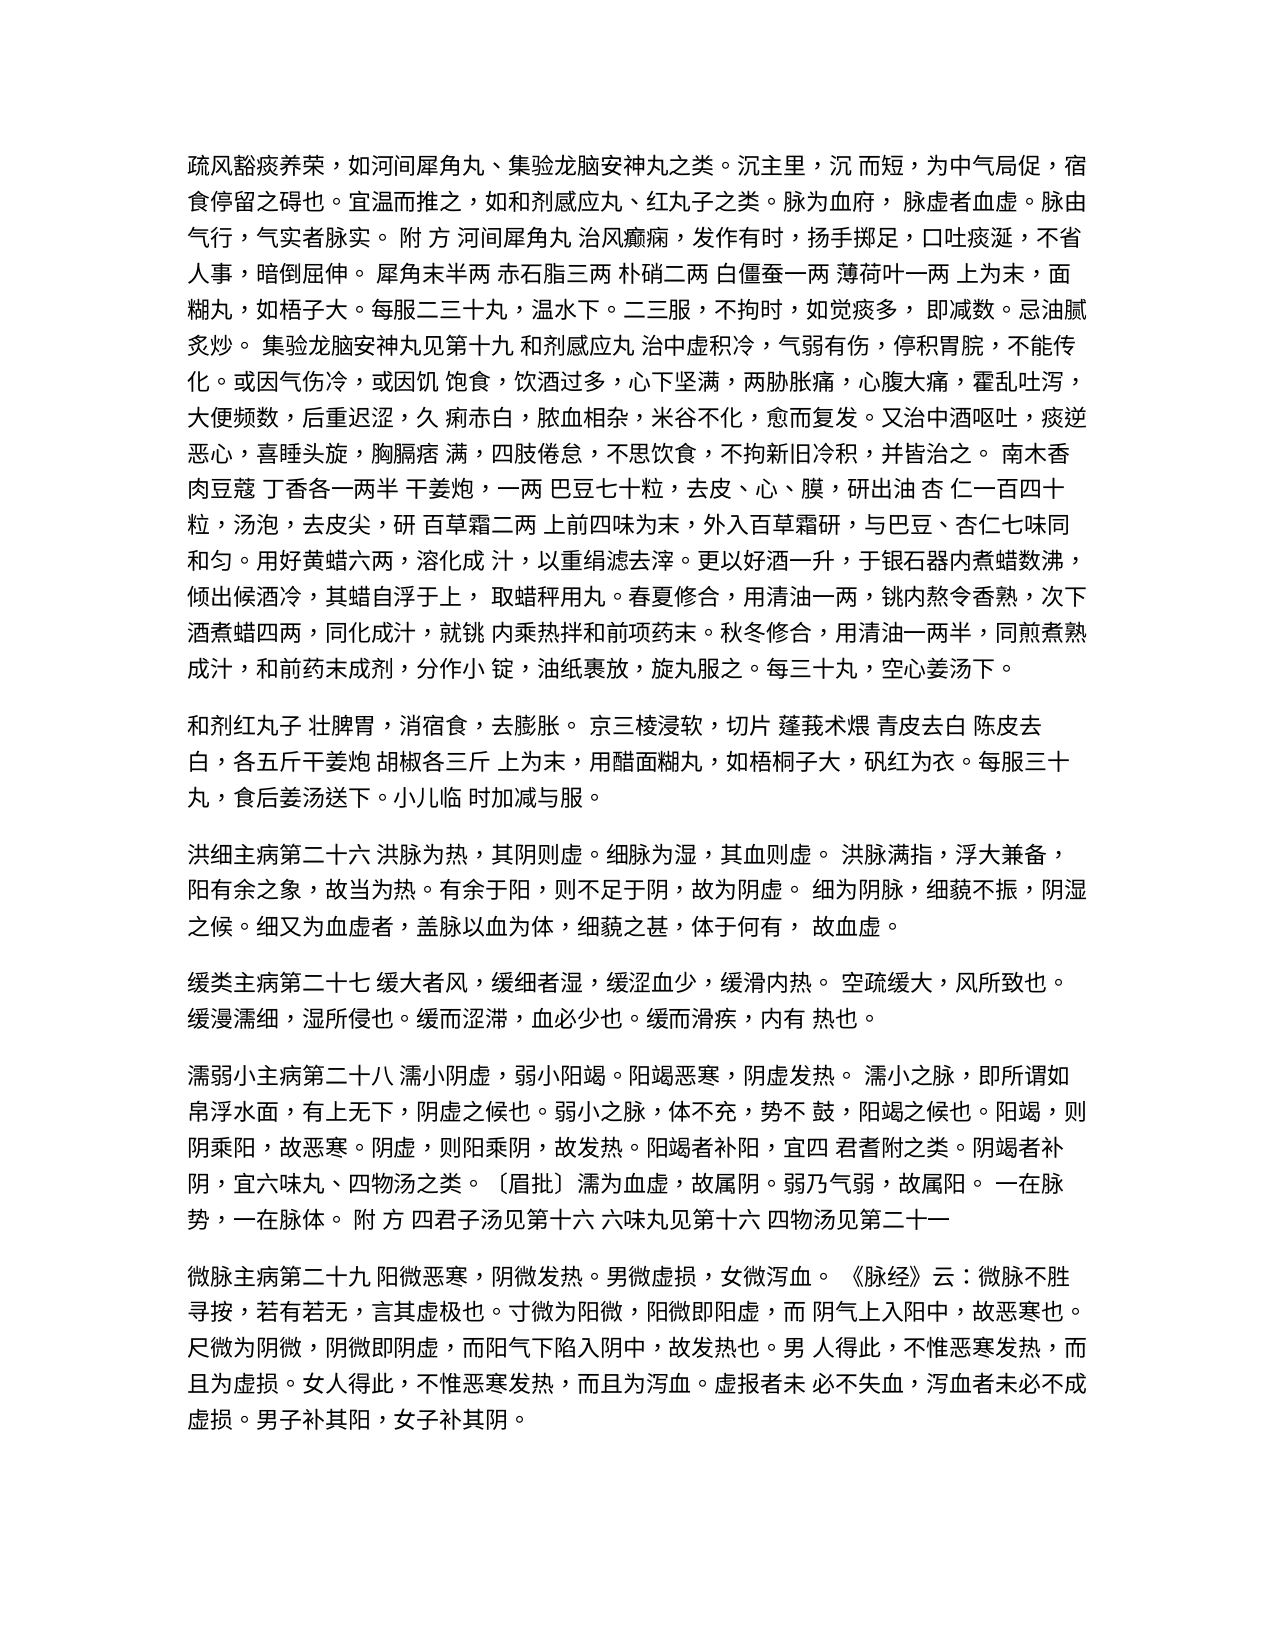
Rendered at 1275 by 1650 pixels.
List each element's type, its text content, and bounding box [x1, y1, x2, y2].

text 和剂红丸子 壮脾胃，消宿食，去膨胀。 京三棱浸软，切片 蓬莪术煨 青皮去白 陈皮去白，各五斤干姜炮 胡椒各三斤 上为末，用醋面糊丸，如梧桐子大，矾红为衣。每服三十丸，食后姜汤送下。小儿临 时加减与服。 [187, 710, 1087, 813]
text 缓类主病第二十七 缓大者风，缓细者湿，缓涩血少，缓滑内热。 空疏缓大，风所致也。缓漫濡细，湿所侵也。缓而涩滞，血必少也。缓而滑疾，内有 热也。 [187, 967, 1087, 1034]
text 微脉主病第二十九 阳微恶寒，阴微发热。男微虚损，女微泻血。 《脉经》云：微脉不胜寻按，若有若无，言其虚极也。寸微为阳微，阳微即阳虚，而 阴气上入阳中，故恶寒也。尺微为阴微，阴微即阴虚，而阳气下陷入阴中，故发热也。男 人得此，不惟恶寒发热，而且为虚损。女人得此，不惟恶寒发热，而且为泻血。虚报者未 必不失血，泻血者未必不成虚损。男子补其阳，女子补其阴。 [187, 1260, 1087, 1435]
text 濡弱小主病第二十八 濡小阴虚，弱小阳竭。阳竭恶寒，阴虚发热。 濡小之脉，即所谓如帛浮水面，有上无下，阴虚之候也。弱小之脉，体不充，势不 鼓，阳竭之候也。阳竭，则阴乘阳，故恶寒。阴虚，则阳乘阴，故发热。阳竭者补阳，宜四 君耆附之类。阴竭者补阴，宜六味丸、四物汤之类。〔眉批〕濡为血虚，故属阴。弱乃气弱，故属阳。 一在脉势，一在脉体。 附 方 四君子汤见第十六 六味丸见第十六 四物汤见第二十一 [187, 1060, 1087, 1235]
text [187, 150, 1087, 684]
text 洪细主病第二十六 洪脉为热，其阴则虚。细脉为湿，其血则虚。 洪脉满指，浮大兼备，阳有余之象，故当为热。有余于阳，则不足于阴，故为阴虚。 细为阴脉，细藐不振，阴湿之候。细又为血虚者，盖脉以血为体，细藐之甚，体于何有， 故血虚。 [187, 838, 1087, 942]
